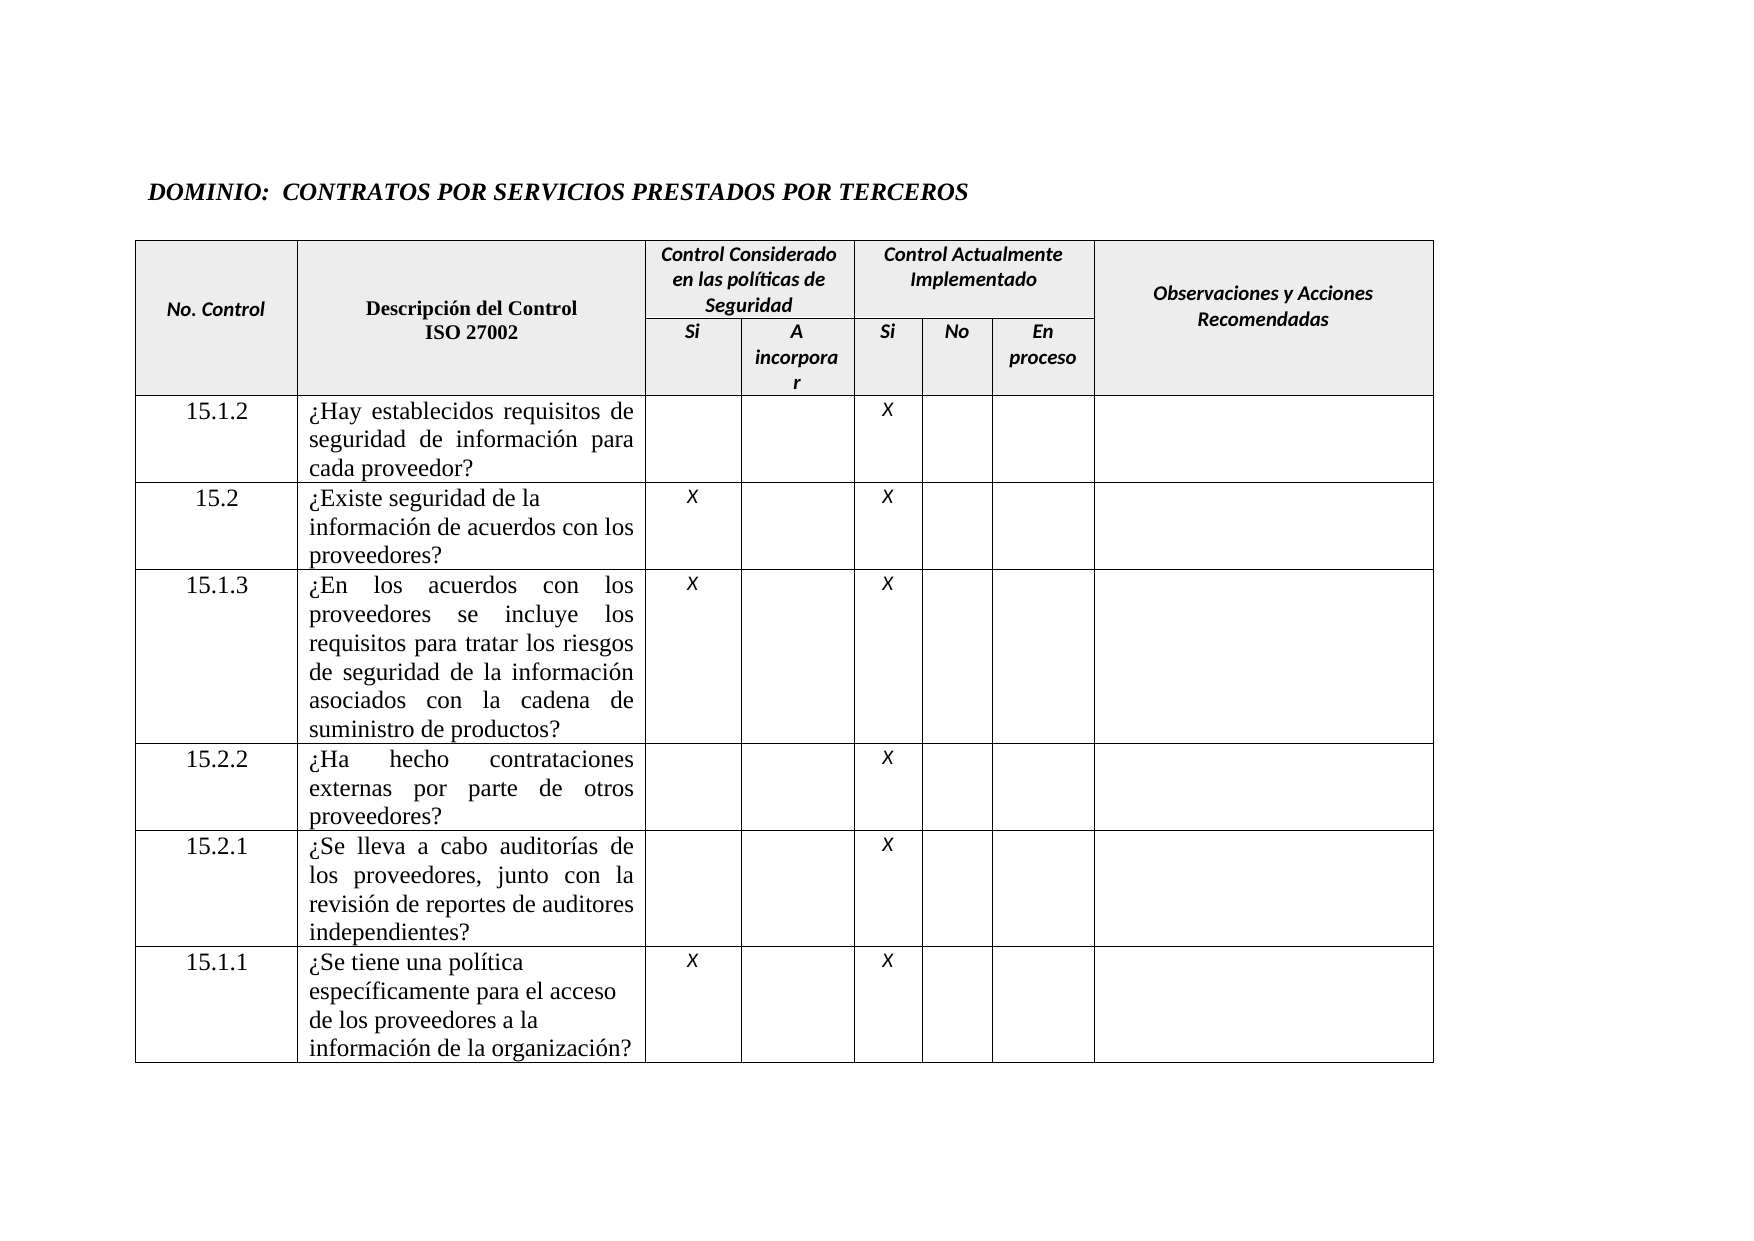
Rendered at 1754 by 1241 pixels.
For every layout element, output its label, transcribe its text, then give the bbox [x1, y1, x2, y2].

table_cell [646, 831, 741, 946]
table_cell ¿Hay establecidos requisitos de seguridad de información para cada proveedor? [298, 396, 645, 482]
table_cell [993, 744, 1094, 830]
table_cell Si [855, 319, 922, 395]
table_cell ¿Existe seguridad de la información de acuerdos con los proveedores? [298, 483, 645, 569]
table_cell X [646, 483, 741, 569]
table_cell ¿Se lleva a cabo auditorías de los proveedores, junto con la revisión de reportes de auditores independientes? [298, 831, 645, 946]
table_cell [1095, 831, 1433, 946]
table_cell [1095, 483, 1433, 569]
table_cell ¿Ha hecho contrataciones externas por parte de otros proveedores? [298, 744, 645, 830]
table_header Observaciones y Acciones Recomendadas [1095, 241, 1433, 395]
table_cell X [855, 570, 922, 743]
table_cell A incorporar [742, 319, 854, 395]
table_cell [923, 744, 992, 830]
table_cell [742, 483, 854, 569]
table_cell [742, 396, 854, 482]
text DOMINIO: CONTRATOS POR SERVICIOS PRESTADOS POR TERCEROS [148, 177, 1606, 206]
table_cell ¿En los acuerdos con los proveedores se incluye los requisitos para tratar los riesgos de seguridad de la información asociados con la cadena de suministro de productos? [298, 570, 645, 743]
table_cell [923, 831, 992, 946]
table_cell X [855, 744, 922, 830]
table_cell [742, 744, 854, 830]
table_cell X [855, 483, 922, 569]
table_cell X [855, 831, 922, 946]
table_cell [646, 744, 741, 830]
table_cell [923, 947, 992, 1062]
table_header Control Considerado en las políticas de Seguridad [646, 241, 854, 317]
table_cell 15.2 [136, 483, 297, 569]
table_cell Si [646, 319, 741, 395]
table_cell [1095, 396, 1433, 482]
table_cell [646, 396, 741, 482]
table_cell [1095, 744, 1433, 830]
table_cell [1095, 570, 1433, 743]
table_cell En proceso [993, 319, 1094, 395]
table_cell [993, 396, 1094, 482]
table_cell 15.2.1 [136, 831, 297, 946]
table_cell 15.1.1 [136, 947, 297, 1062]
table_header No. Control [136, 241, 297, 395]
table_cell [742, 947, 854, 1062]
table_cell X [646, 947, 741, 1062]
table_cell [1095, 947, 1433, 1062]
table_cell [993, 947, 1094, 1062]
table_cell [993, 831, 1094, 946]
table_cell X [646, 570, 741, 743]
table_cell 15.1.2 [136, 396, 297, 482]
table_cell [993, 483, 1094, 569]
table_cell [993, 570, 1094, 743]
table_cell [923, 396, 992, 482]
table_cell 15.1.3 [136, 570, 297, 743]
table_cell [923, 483, 992, 569]
table_cell ¿Se tiene una política específicamente para el acceso de los proveedores a la información de la organización? [298, 947, 645, 1062]
table_cell [742, 570, 854, 743]
table_header Descripción del Control ISO 27002 [298, 241, 645, 395]
table_cell No [923, 319, 992, 395]
table_cell X [855, 396, 922, 482]
table_header Control Actualmente Implementado [855, 241, 1094, 317]
table_cell 15.2.2 [136, 744, 297, 830]
table_cell [742, 831, 854, 946]
table_cell X [855, 947, 922, 1062]
table_cell [923, 570, 992, 743]
